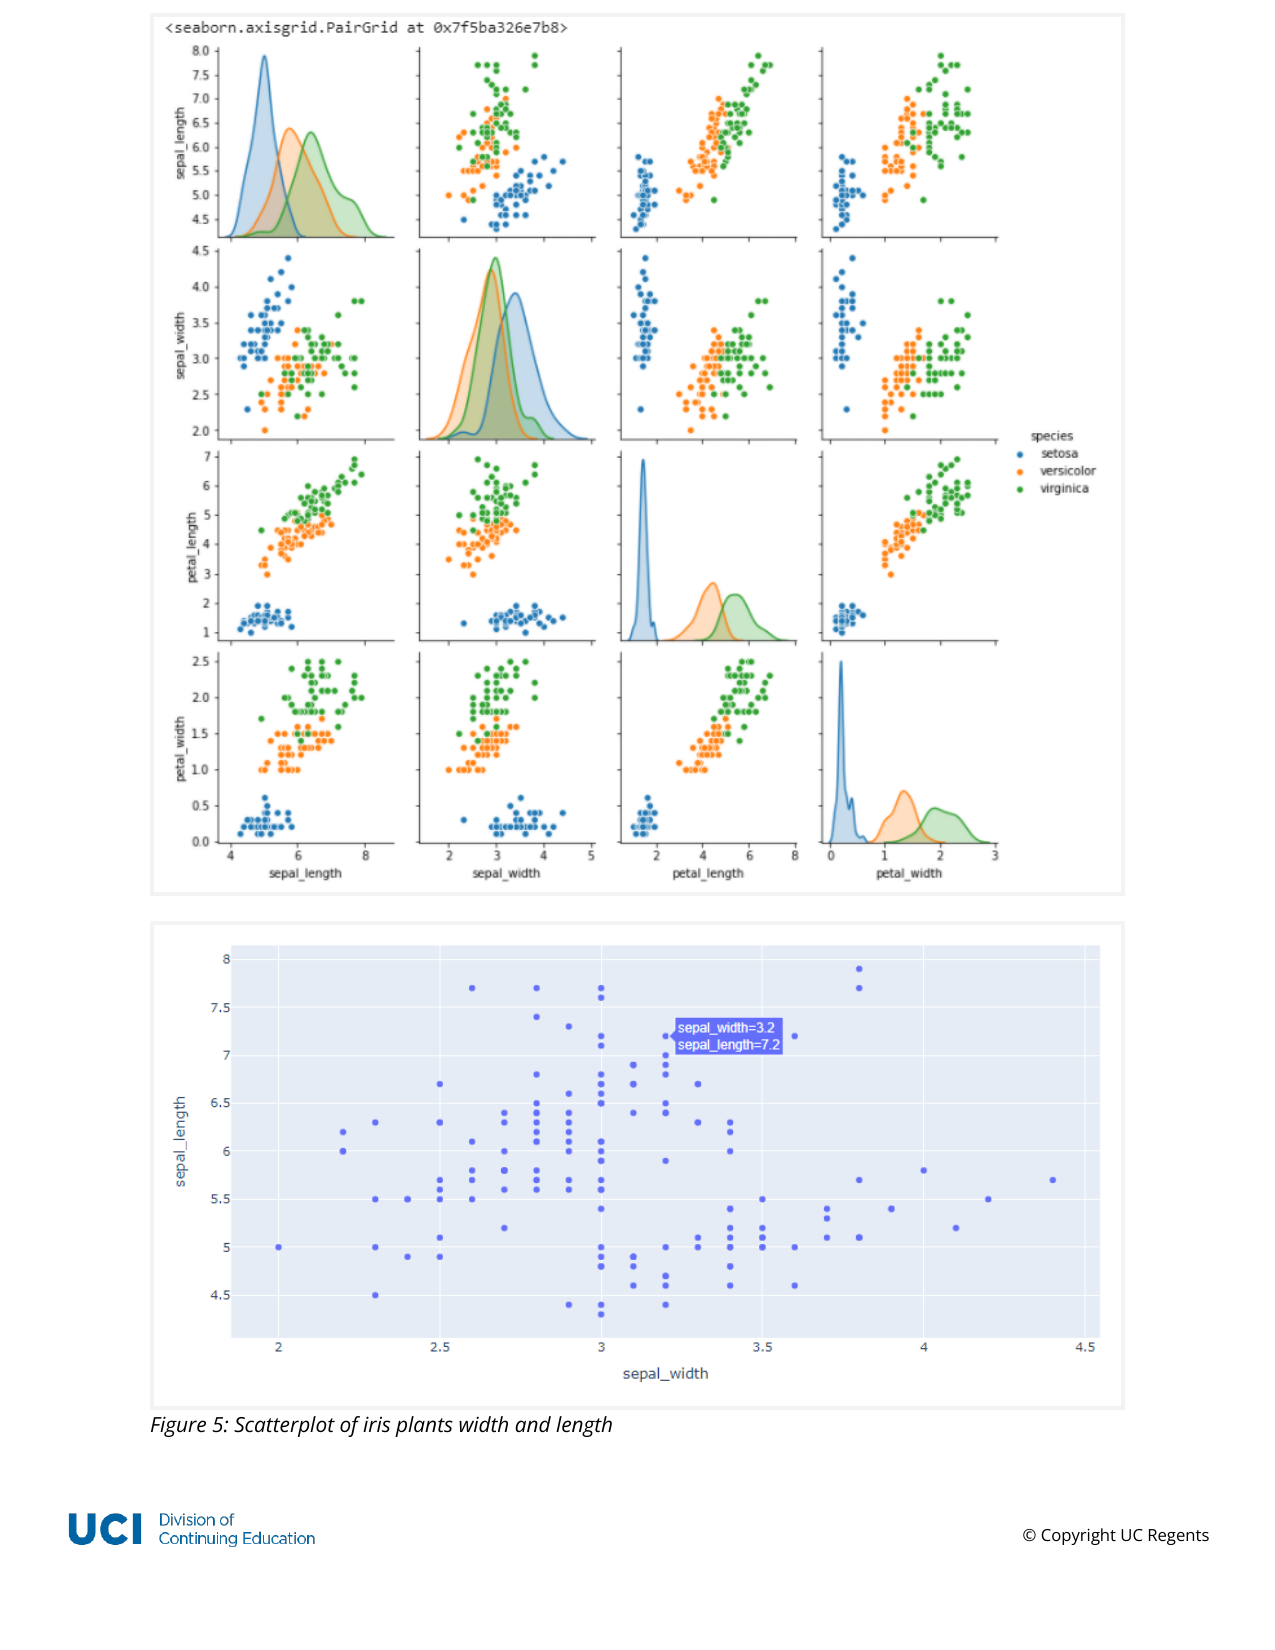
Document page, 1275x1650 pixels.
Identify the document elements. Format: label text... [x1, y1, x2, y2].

picture [68, 1512, 317, 1547]
text Figure 5: Scatterplot of iris plants width and length [150, 1410, 1125, 1439]
picture [154, 925, 1121, 1406]
picture [154, 17, 1121, 892]
